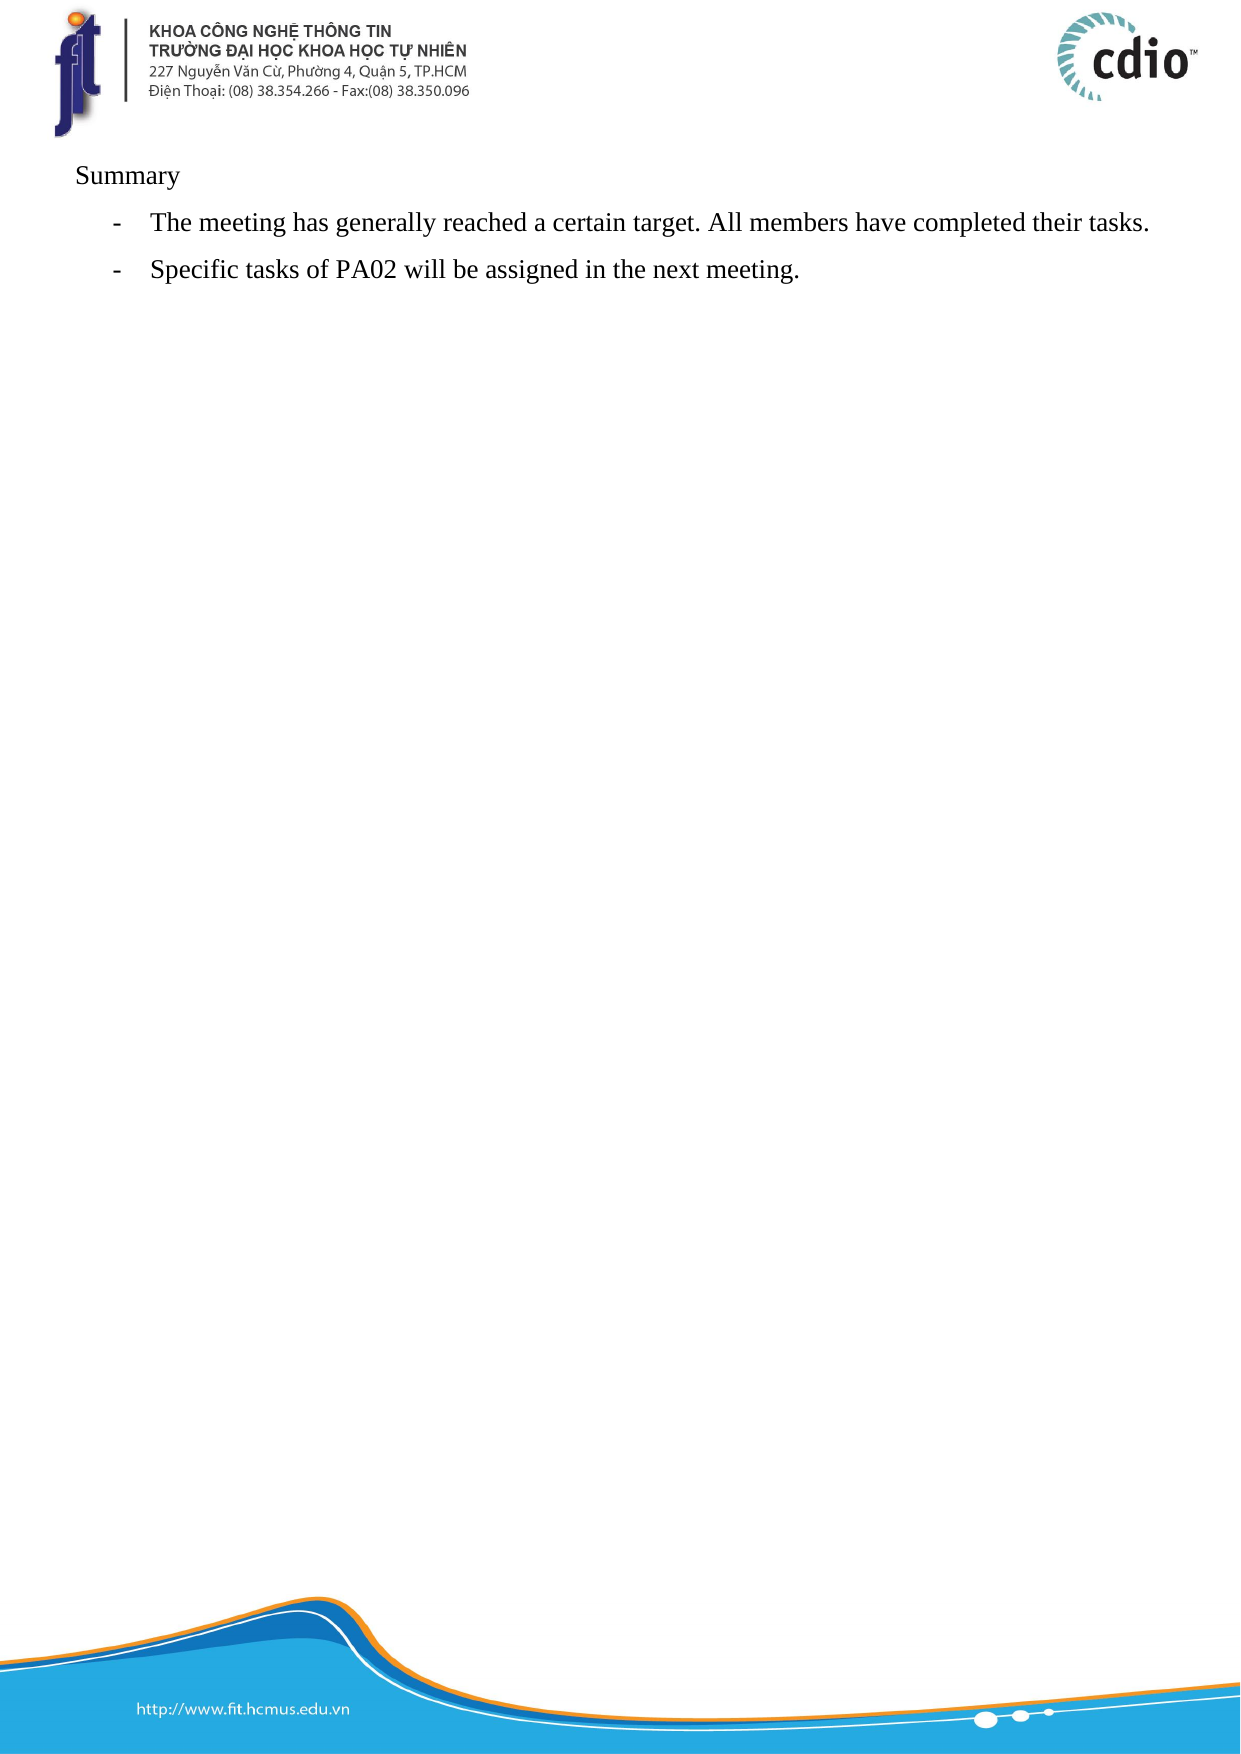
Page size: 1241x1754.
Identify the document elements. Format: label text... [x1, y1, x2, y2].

list The meeting has generally reached a certain target. All members have completed their tasks. [112, 206, 1165, 237]
picture [0, 1594, 1241, 1754]
list Specific tasks of PA02 will be assigned in the next meeting. [112, 253, 1165, 284]
picture [31, 1, 1210, 161]
text Summary [75, 159, 1165, 191]
